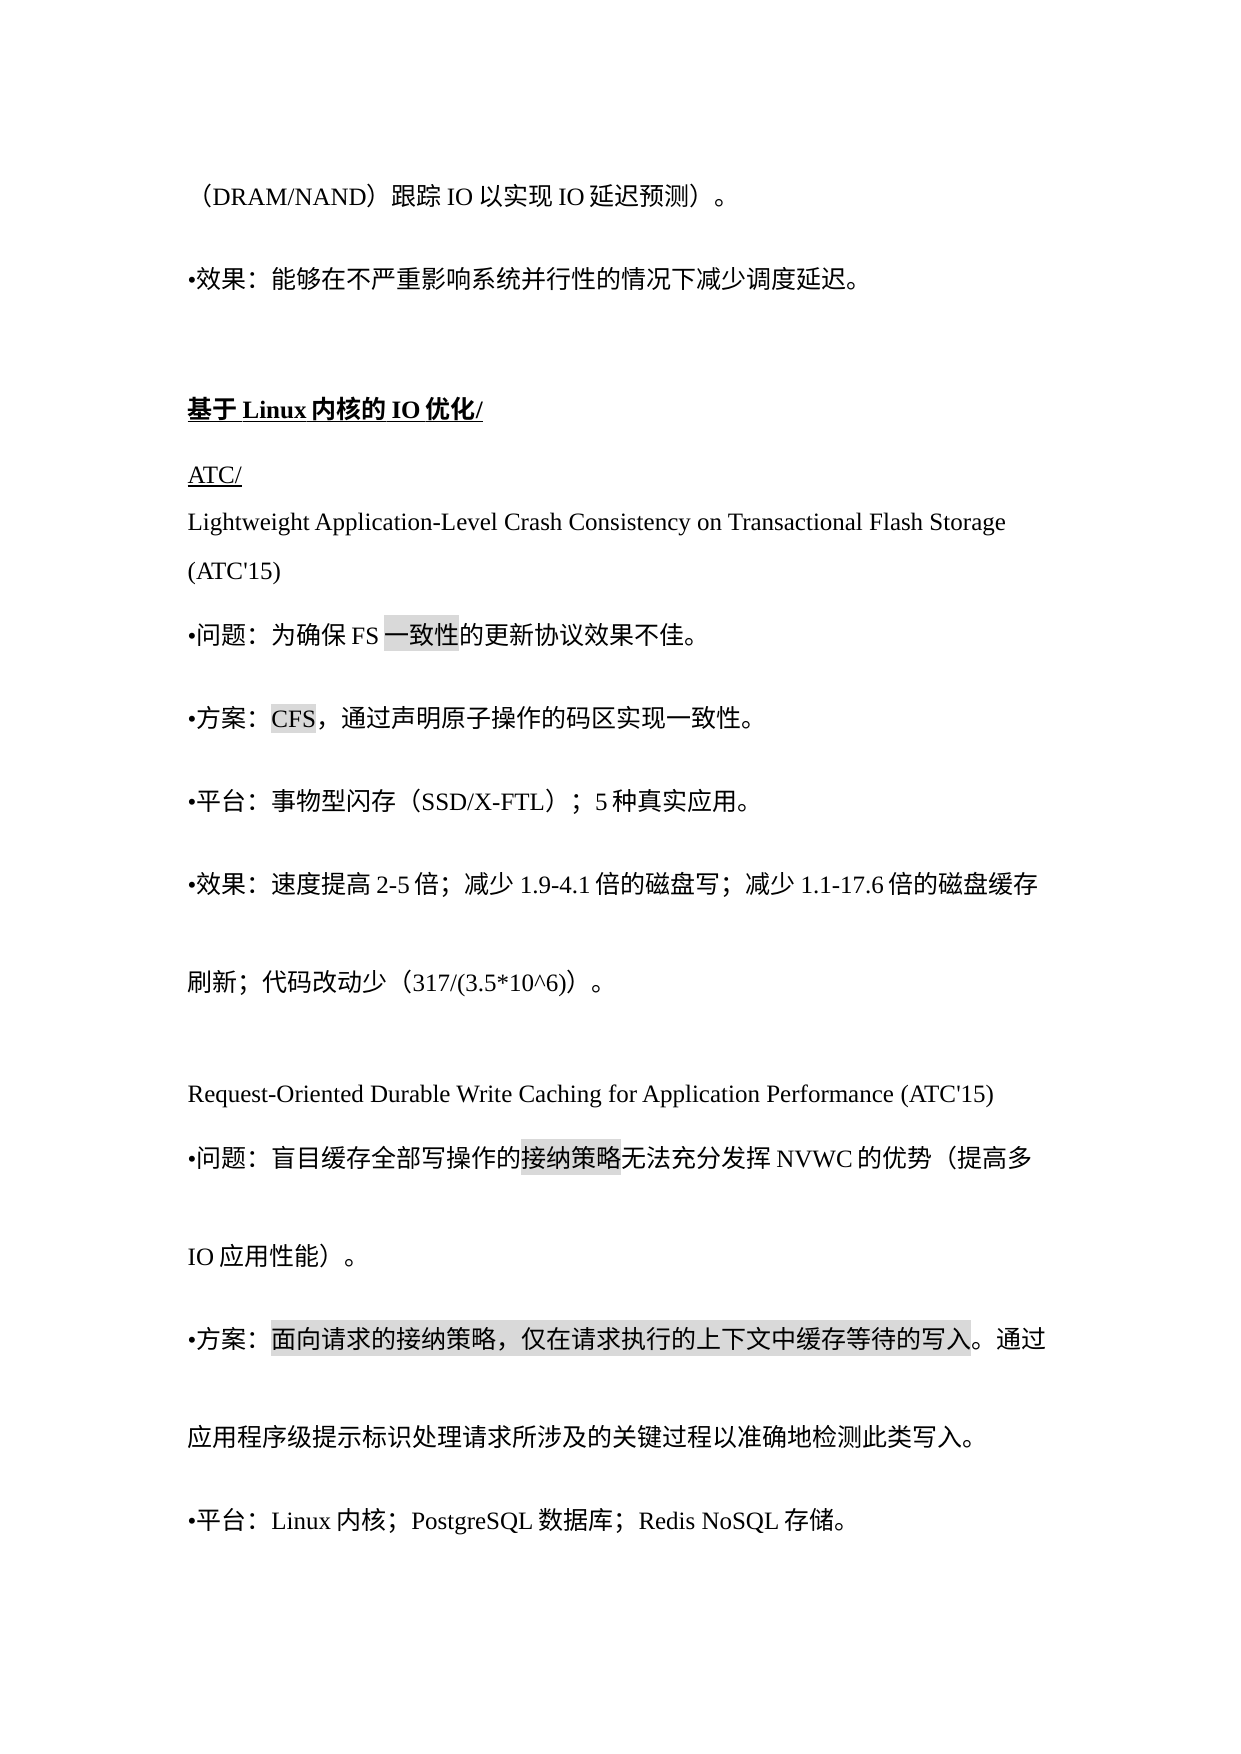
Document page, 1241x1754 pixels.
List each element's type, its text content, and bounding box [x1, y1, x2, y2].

text 基于Linux内核的IO优化/ [187, 375, 1053, 440]
text •效果：速度提高2-5倍；减少1.9-4.1倍的磁盘写；减少1.1-17.6倍的磁盘缓存刷新；代码改动少（317/(3.5*10^6)）。 [187, 850, 1053, 1013]
text •问题：为确保FS一致性的更新协议效果不佳。 [187, 601, 1053, 666]
text •效果：能够在不严重影响系统并行性的情况下减少调度延迟。 [187, 245, 1053, 310]
text •平台：事物型闪存（SSD/X-FTL）；5种真实应用。 [187, 767, 1053, 832]
text •方案：CFS，通过声明原子操作的码区实现一致性。 [187, 684, 1053, 749]
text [187, 162, 1053, 227]
text ATC/ [187, 458, 1053, 491]
text Request-Oriented Durable Write Caching for Application Performance (ATC'15) [187, 1078, 1053, 1110]
text •平台：Linux内核；PostgreSQL数据库；Redis NoSQL存储。 [187, 1486, 1053, 1551]
text •方案：面向请求的接纳策略，仅在请求执行的上下文中缓存等待的写入。通过应用程序级提示标识处理请求所涉及的关键过程以准确地检测此类写入。 [187, 1305, 1053, 1468]
text •问题：盲目缓存全部写操作的接纳策略无法充分发挥NVWC的优势（提高多IO应用性能）。 [187, 1124, 1053, 1287]
text Lightweight Application-Level Crash Consistency on Transactional Flash Storage (ATC'15) [187, 505, 1053, 586]
